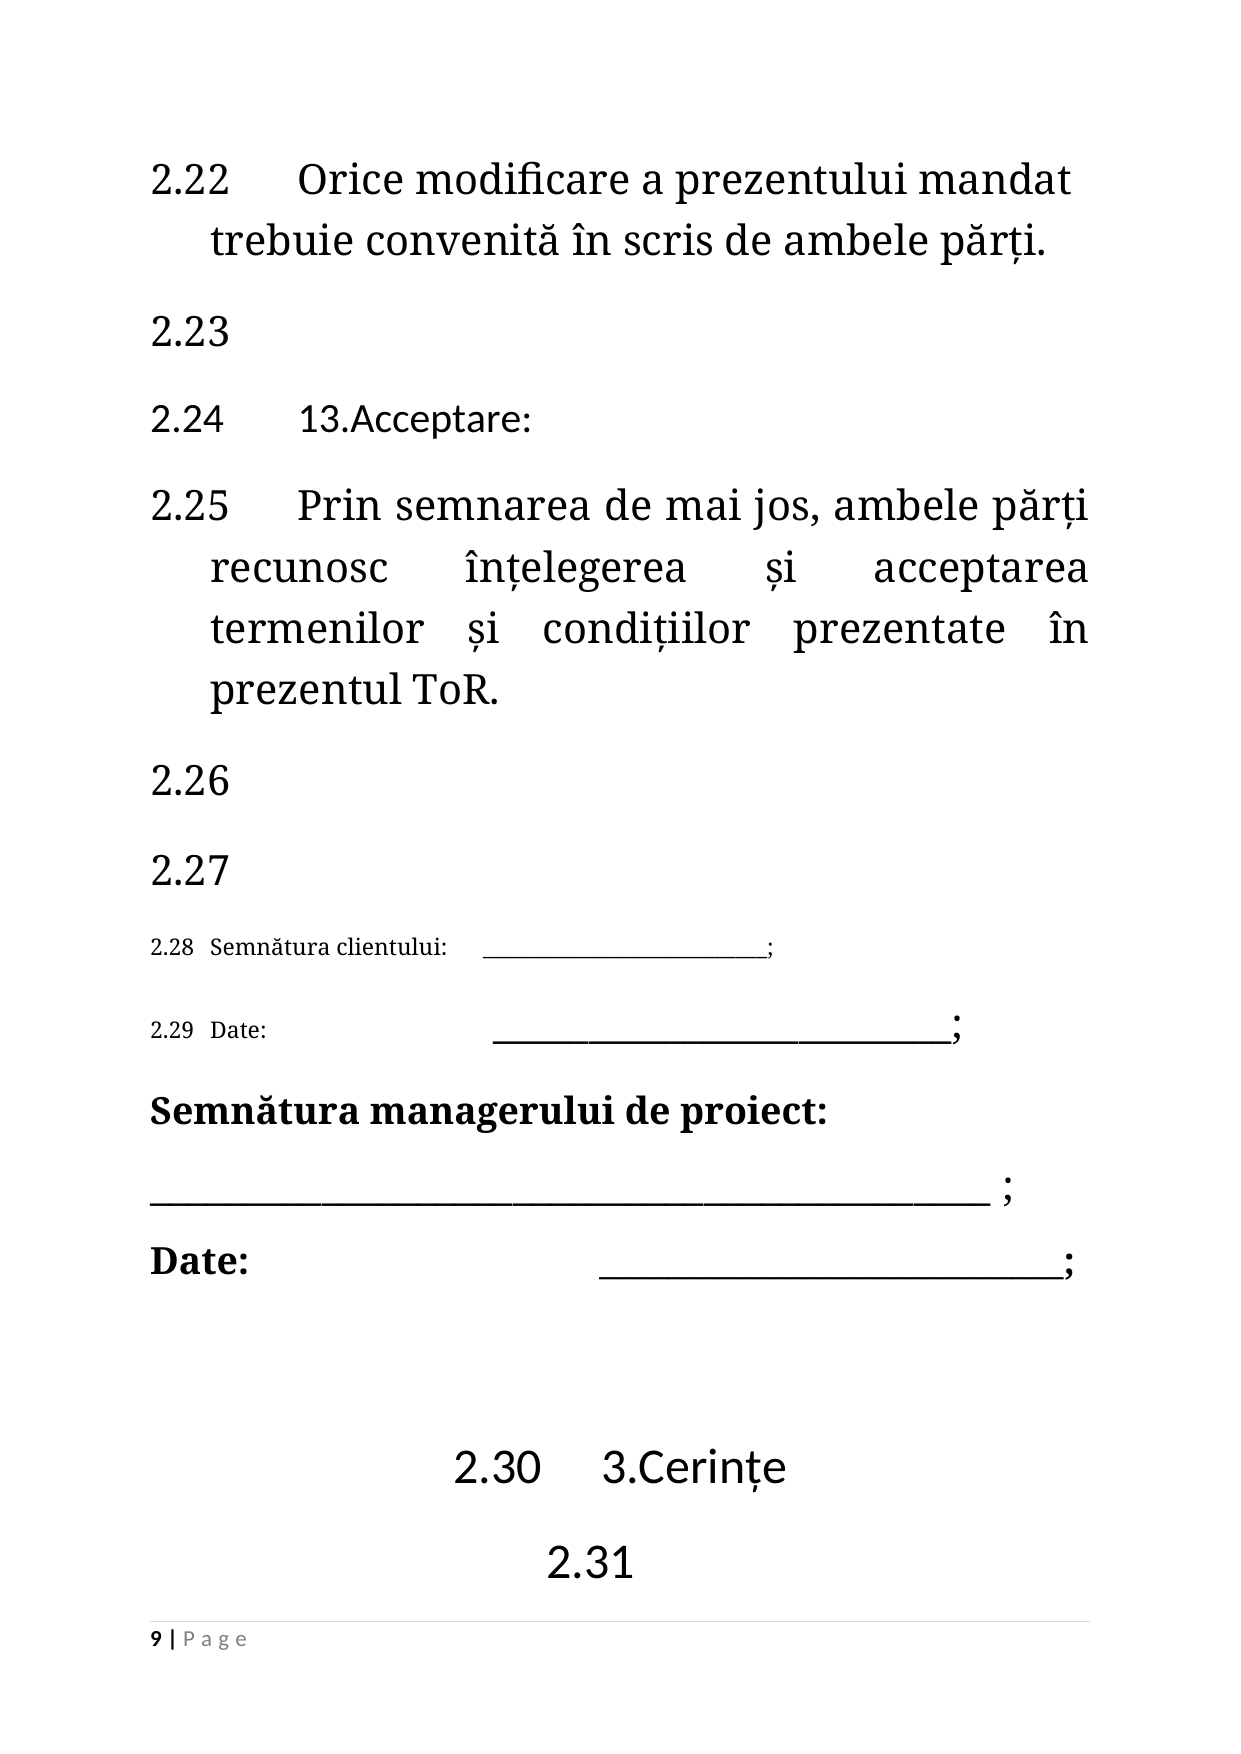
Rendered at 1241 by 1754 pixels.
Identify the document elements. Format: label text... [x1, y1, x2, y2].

text Date: ___________________________; [150, 1234, 1090, 1285]
subtitle Date: ________________________; [150, 994, 1090, 1051]
subtitle Semnătura clientului: ___________________________; [150, 931, 1090, 962]
subtitle 3.Cerințe [150, 1435, 1090, 1496]
text Semnătura managerului de proiect: [150, 1084, 1090, 1136]
subtitle Prin semnarea de mai jos, ambele părți recunosc înțelegerea și acceptarea termenilor și condițiilor prezentate în prezentul ToR. [150, 476, 1090, 717]
text ____________________________________________ ; [150, 1156, 1090, 1213]
subtitle 13.Acceptare: [150, 392, 1090, 443]
subtitle Orice modificare a prezentului mandat trebuie convenită în scris de ambele părți. [150, 150, 1090, 268]
